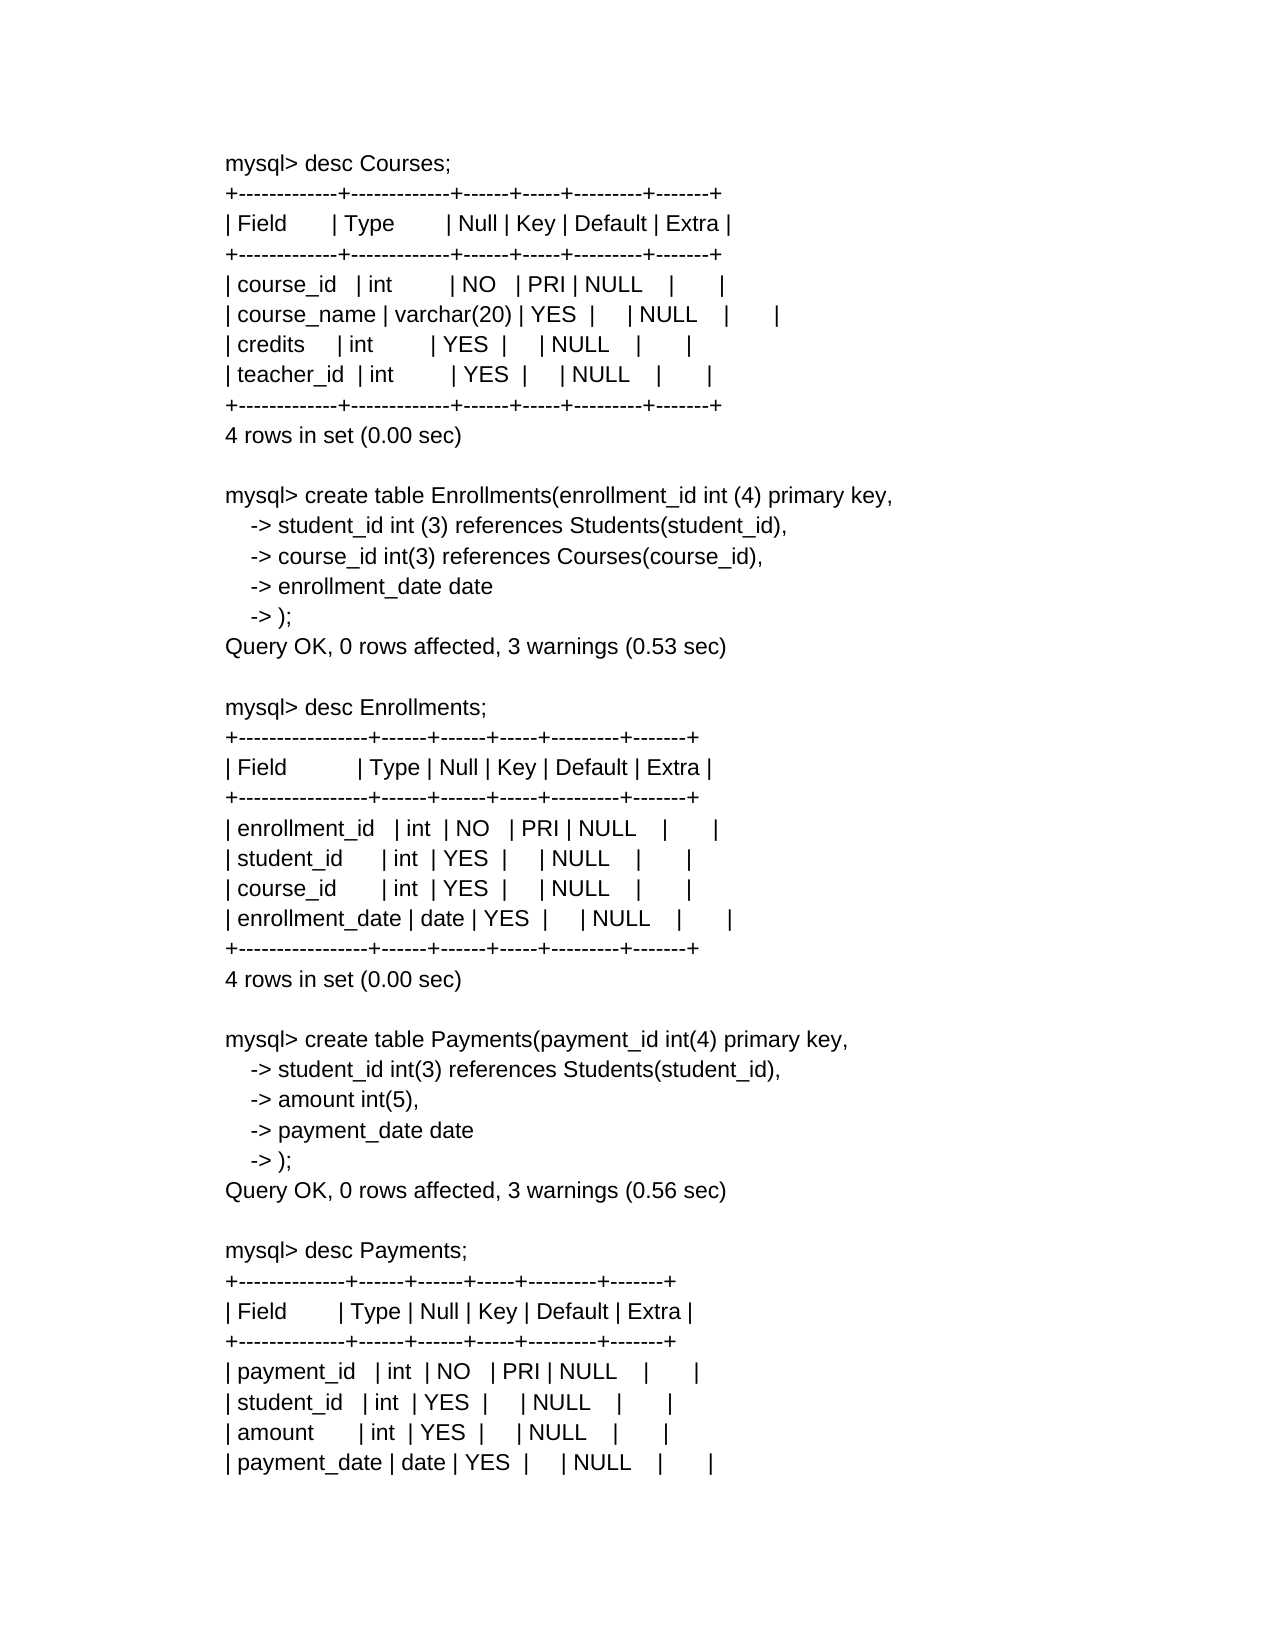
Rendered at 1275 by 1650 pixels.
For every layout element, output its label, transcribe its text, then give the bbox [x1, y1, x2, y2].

text -> student_id int(3) references Students(student_id), [225, 1056, 1125, 1083]
text -> enrollment_date date [225, 573, 1125, 599]
text | Field | Type | Null | Key | Default | Extra | [225, 1298, 1125, 1324]
text 4 rows in set (0.00 sec) [225, 422, 1125, 448]
text | student_id | int | YES | | NULL | | [225, 1388, 1125, 1415]
text | course_id | int | YES | | NULL | | [225, 875, 1125, 901]
text | Field | Type | Null | Key | Default | Extra | [225, 210, 1125, 237]
text -> student_id int (3) references Students(student_id), [225, 512, 1125, 539]
text mysql> desc Payments; [225, 1237, 1125, 1264]
text 4 rows in set (0.00 sec) [225, 966, 1125, 992]
text +-----------------+------+------+-----+---------+-------+ [225, 935, 1125, 962]
text | enrollment_id | int | NO | PRI | NULL | | [225, 814, 1125, 841]
text | credits | int | YES | | NULL | | [225, 331, 1125, 358]
text | enrollment_date | date | YES | | NULL | | [225, 905, 1125, 932]
text mysql> desc Enrollments; [225, 694, 1125, 720]
text +-------------+-------------+------+-----+---------+-------+ [225, 241, 1125, 267]
text | teacher_id | int | YES | | NULL | | [225, 361, 1125, 388]
text -> ); [225, 603, 1125, 629]
text | Field | Type | Null | Key | Default | Extra | [225, 754, 1125, 781]
text +-----------------+------+------+-----+---------+-------+ [225, 724, 1125, 750]
text +-----------------+------+------+-----+---------+-------+ [225, 784, 1125, 811]
text | course_name | varchar(20) | YES | | NULL | | [225, 301, 1125, 327]
text | payment_date | date | YES | | NULL | | [225, 1449, 1125, 1475]
text mysql> create table Payments(payment_id int(4) primary key, [225, 1026, 1125, 1052]
text -> ); [225, 1147, 1125, 1173]
text +--------------+------+------+-----+---------+-------+ [225, 1268, 1125, 1294]
text | course_id | int | NO | PRI | NULL | | [225, 271, 1125, 297]
text | payment_id | int | NO | PRI | NULL | | [225, 1358, 1125, 1385]
text -> course_id int(3) references Courses(course_id), [225, 543, 1125, 569]
text +-------------+-------------+------+-----+---------+-------+ [225, 180, 1125, 207]
text mysql> create table Enrollments(enrollment_id int (4) primary key, [225, 482, 1125, 509]
text mysql> desc Courses; [225, 150, 1125, 176]
text +-------------+-------------+------+-----+---------+-------+ [225, 392, 1125, 418]
text -> amount int(5), [225, 1086, 1125, 1113]
text +--------------+------+------+-----+---------+-------+ [225, 1328, 1125, 1354]
text | amount | int | YES | | NULL | | [225, 1419, 1125, 1445]
text Query OK, 0 rows affected, 3 warnings (0.53 sec) [225, 633, 1125, 660]
text Query OK, 0 rows affected, 3 warnings (0.56 sec) [225, 1177, 1125, 1203]
text -> payment_date date [225, 1117, 1125, 1143]
text | student_id | int | YES | | NULL | | [225, 845, 1125, 871]
